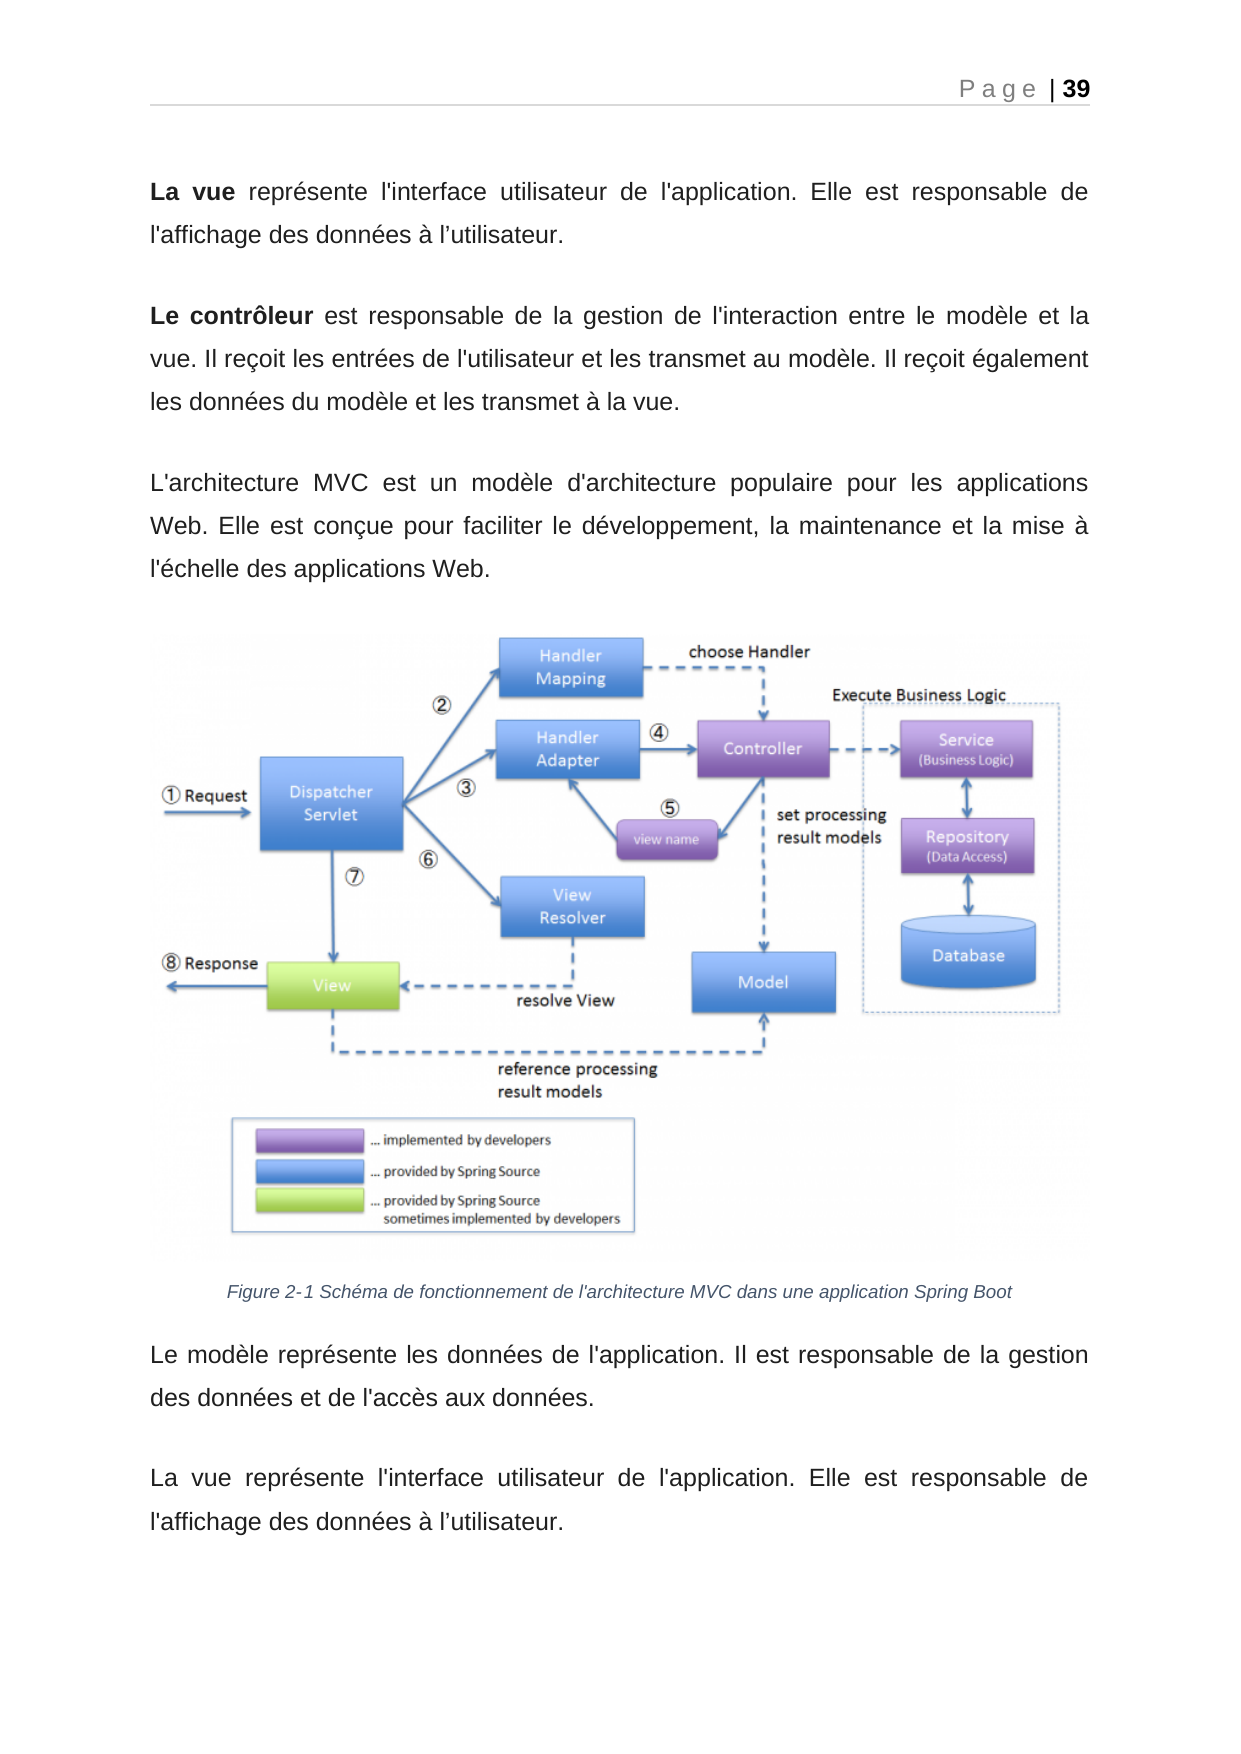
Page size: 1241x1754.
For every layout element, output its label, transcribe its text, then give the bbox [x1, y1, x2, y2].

text L'architecture MVC est un modèle d'architecture populaire pour les applications Web. Elle est conçue pour faciliter le développement, la maintenance et la mise à l'échelle des applications Web. [150, 468, 1090, 583]
text La vue représente l'interface utilisateur de l'application. Elle est responsable de l'affichage des données à l’utilisateur. [150, 177, 1090, 249]
text La vue représente l'interface utilisateur de l'application. Elle est responsable de l'affichage des données à l’utilisateur. [150, 1463, 1090, 1535]
text Le contrôleur est responsable de la gestion de l'interaction entre le modèle et la vue. Il reçoit les entrées de l'utilisateur et les transmet au modèle. Il reçoit également les données du modèle et les transmet à la vue. [150, 301, 1090, 416]
picture [150, 634, 1091, 1262]
text Le modèle représente les données de l'application. Il est responsable de la gestion des données et de l'accès aux données. [150, 1339, 1090, 1411]
text Figure 2-1 Schéma de fonctionnement de l'architecture MVC dans une application Spring Boot [150, 1281, 1090, 1302]
